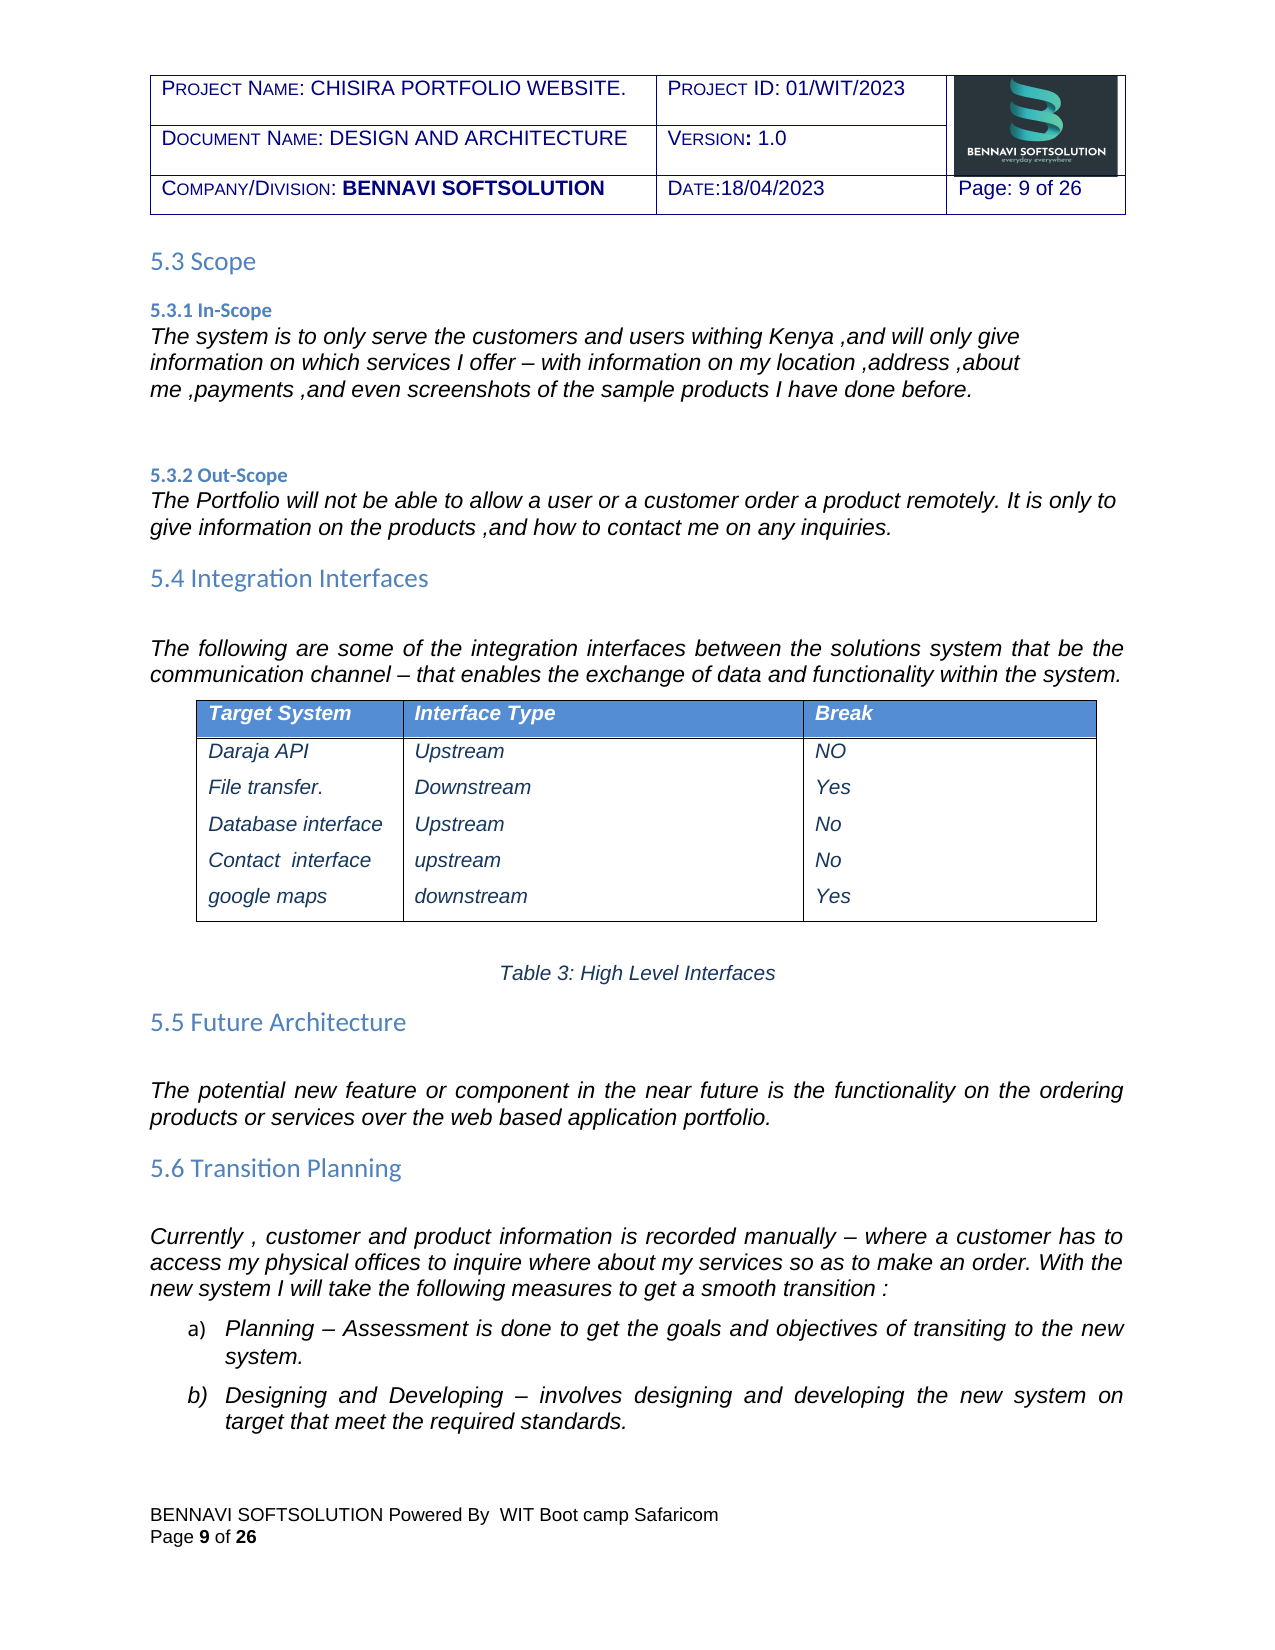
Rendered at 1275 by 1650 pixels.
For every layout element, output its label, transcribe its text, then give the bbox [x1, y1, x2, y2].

text Currently , customer and product information is recorded manually – where a customer has to access my physical offices to inquire where about my services so as to make an order. With the new system I will take the following measures to get a smooth transition : [150, 1223, 1125, 1302]
subtitle 5.3.1 In-Scope [150, 298, 1125, 323]
subtitle 5.5 Future Architecture [150, 1005, 1125, 1038]
text The potential new feature or component in the near future is the functionality on the ordering products or services over the web based application portfolio. [150, 1077, 1125, 1130]
subtitle 5.4 Integration Interfaces [150, 561, 1125, 594]
table_header Target System [197, 701, 403, 737]
subtitle 5.3.2 Out-Scope [150, 462, 1125, 487]
text The following are some of the integration interfaces between the solutions system that be the communication channel – that enables the exchange of data and functionality within the system. [150, 635, 1125, 687]
table_cell Daraja API File transfer. Database interface Contact interface google maps [197, 739, 403, 921]
text The Portfolio will not be able to allow a user or a customer order a product remotely. It is only to give information on the products ,and how to contact me on any inquiries. [150, 487, 1125, 540]
table_header Break [804, 701, 1096, 737]
table_cell Upstream Downstream Upstream upstream downstream [404, 739, 803, 921]
text The system is to only serve the customers and users withing Kenya ,and will only give information on which services I offer – with information on my location ,address ,about me ,payments ,and even screenshots of the sample products I have done before. [150, 323, 1125, 402]
subtitle 5.3 Scope [150, 244, 1125, 277]
subtitle 5.6 Transition Planning [150, 1151, 1125, 1184]
table_cell NO Yes No No Yes [804, 739, 1096, 921]
table_header Interface Type [404, 701, 803, 737]
list Designing and Developing – involves designing and developing the new system on target that meet the required standards. [187, 1382, 1125, 1434]
text Table 3: High Level Interfaces [150, 961, 1125, 984]
list Planning – Assessment is done to get the goals and objectives of transiting to the new system. [187, 1314, 1125, 1369]
picture [954, 76, 1118, 175]
